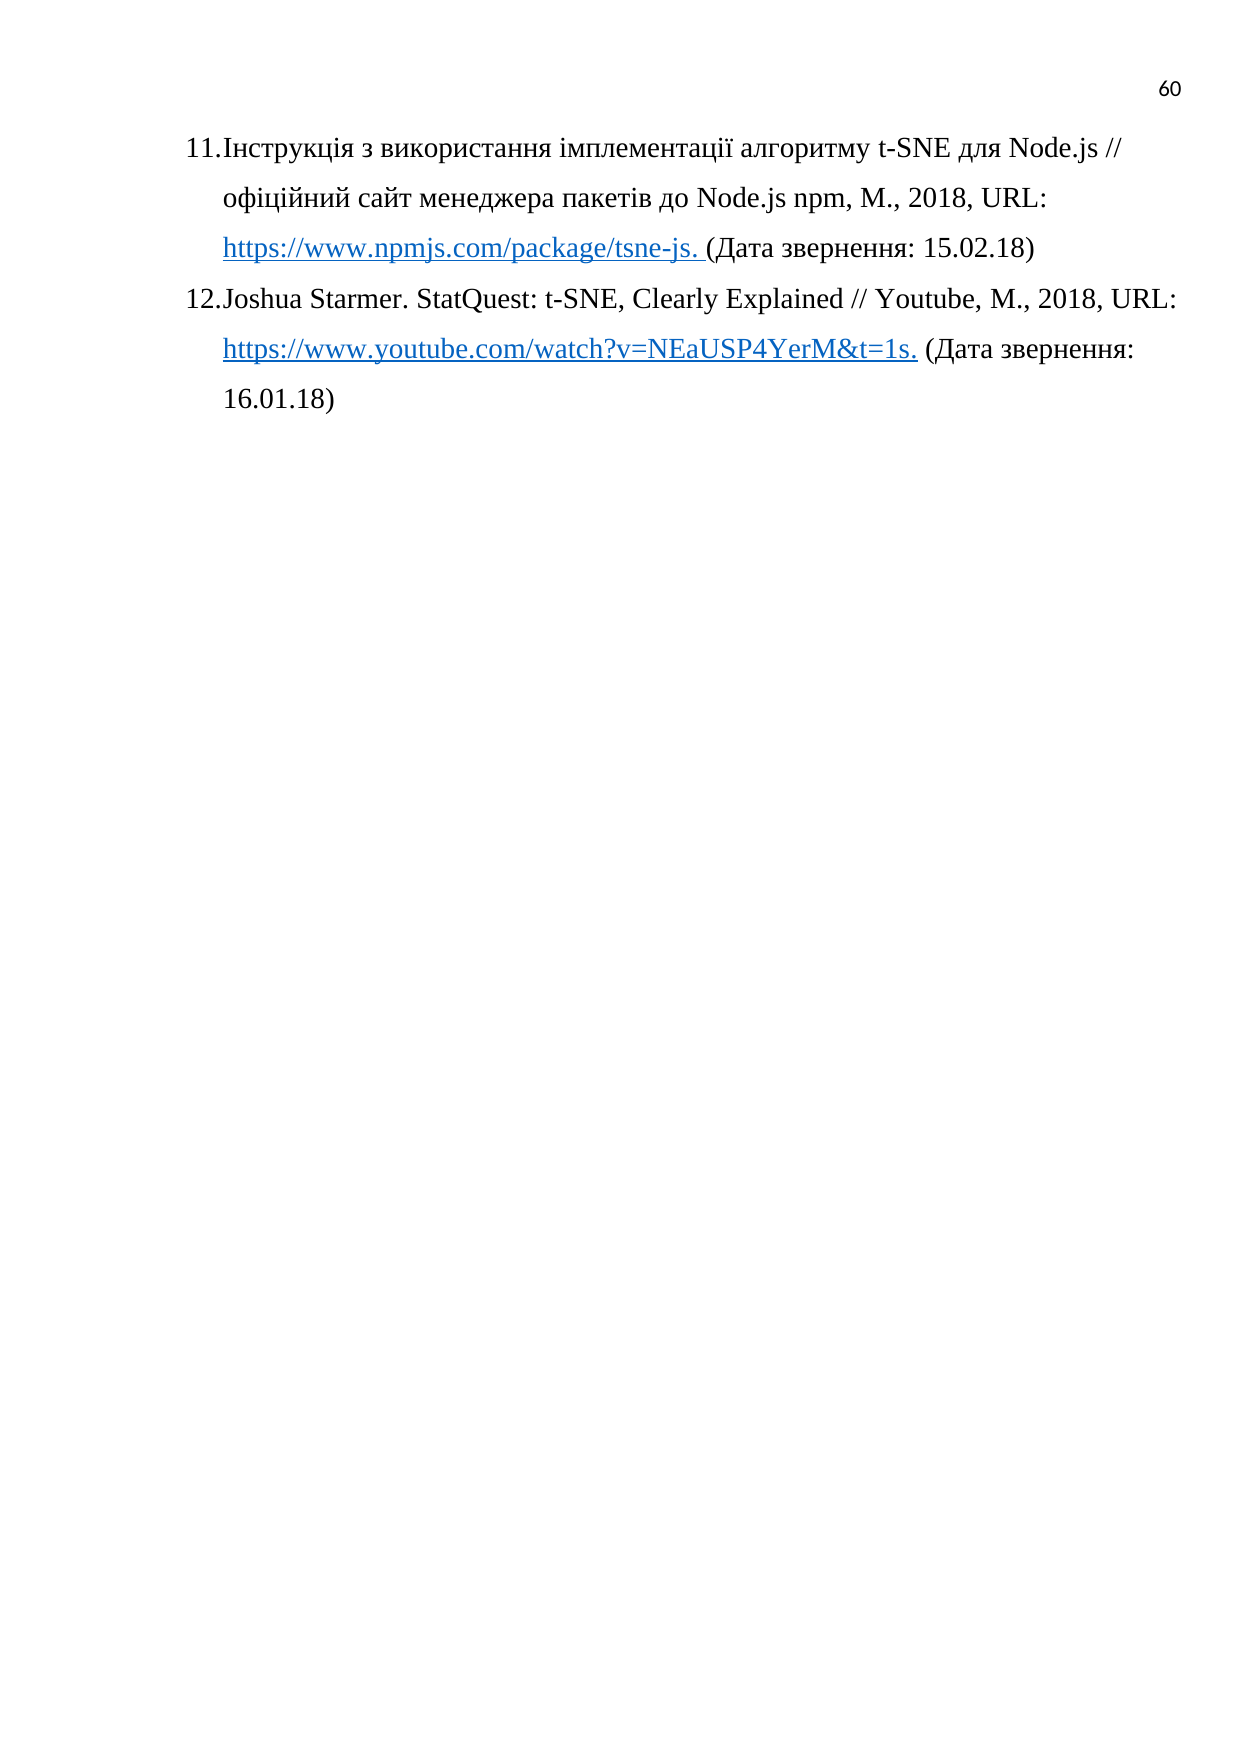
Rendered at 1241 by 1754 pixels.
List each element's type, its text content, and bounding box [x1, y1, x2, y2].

list Joshua Starmer. StatQuest: t-SNE, Clearly Explained // Youtube, М., 2018, URL: https://www.youtube.com/watch?v=NEaUSP4YerM&t=1s. (Дата звернення: 16.01.18) [185, 281, 1181, 415]
list Інструкція з використання імплементації алгоритму t-SNE для Node.js // офіційний сайт менеджера пакетів до Node.js npm, М., 2018, URL: https://www.npmjs.com/package/tsne-js. (Дата звернення: 15.02.18) [185, 130, 1181, 264]
